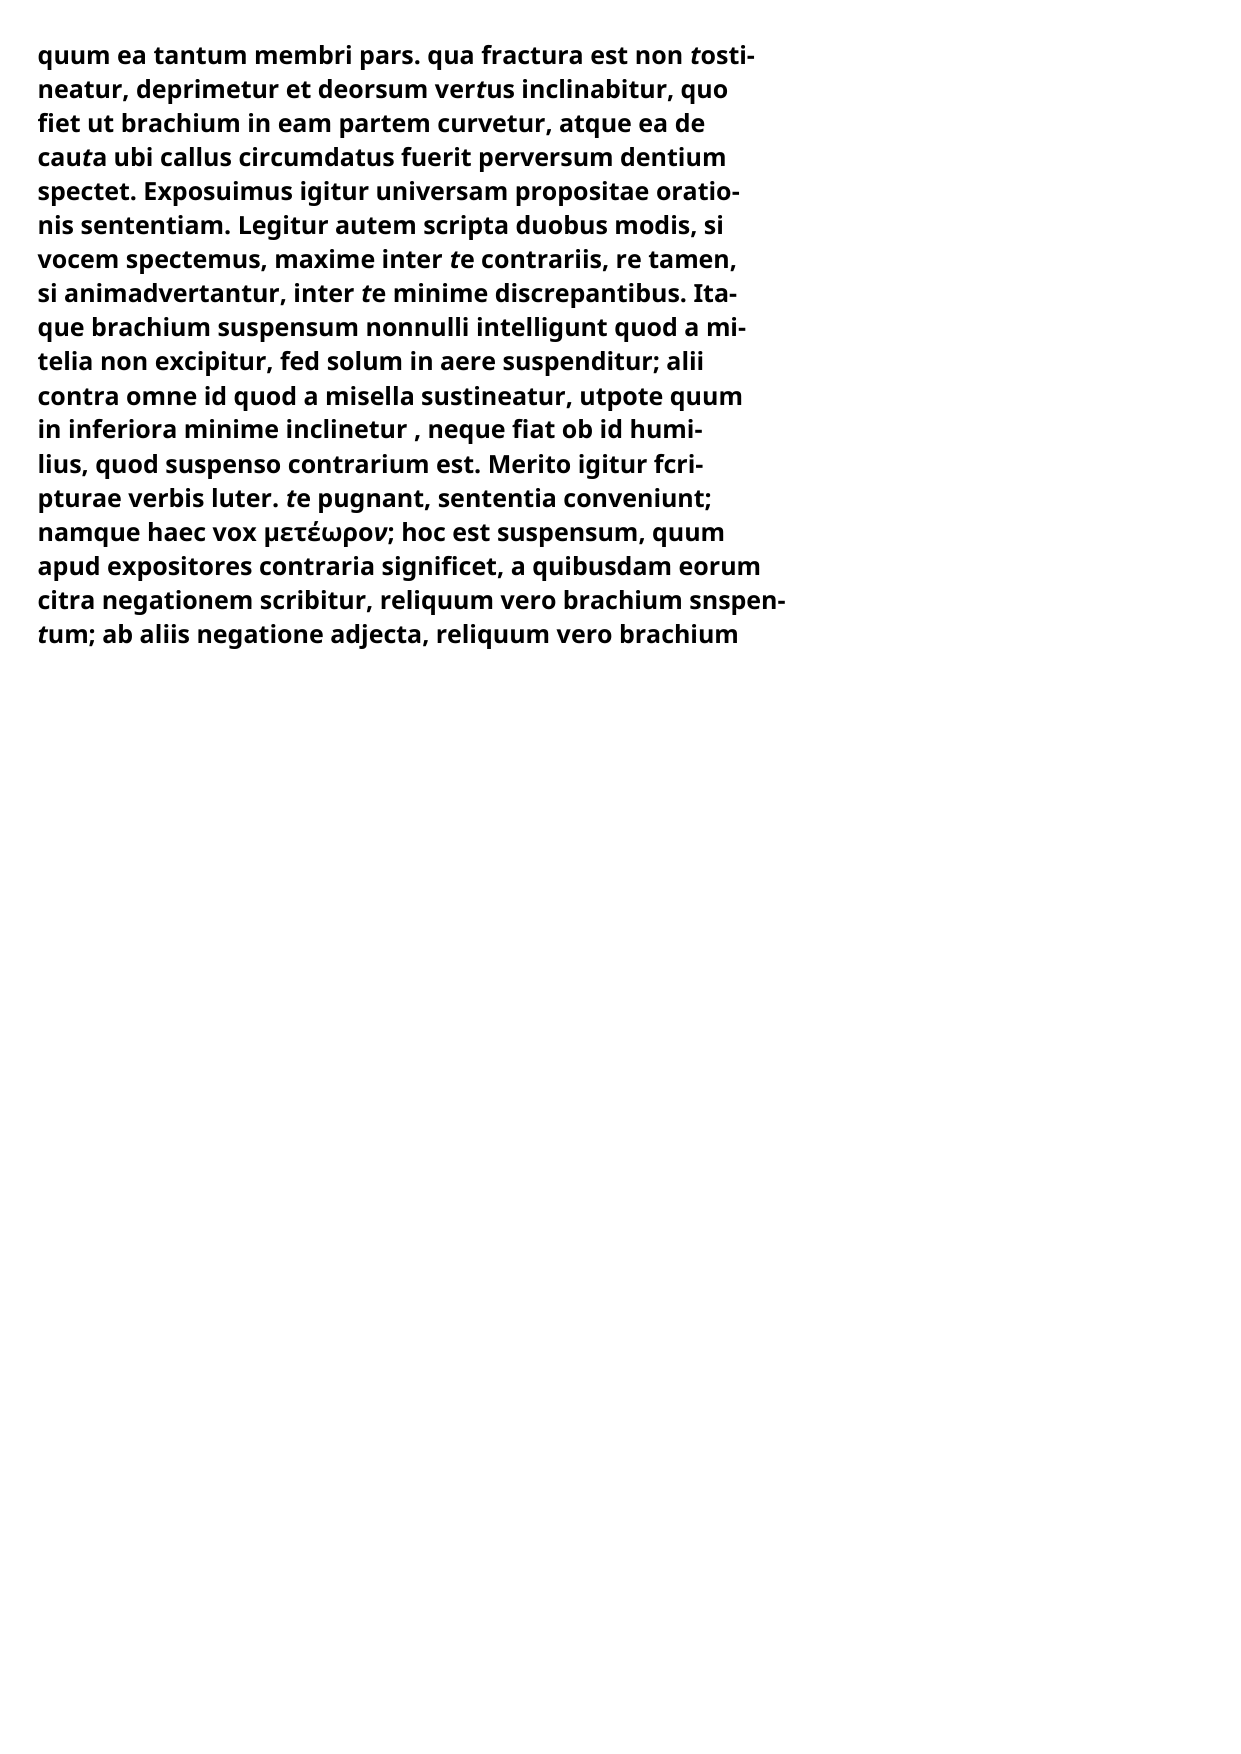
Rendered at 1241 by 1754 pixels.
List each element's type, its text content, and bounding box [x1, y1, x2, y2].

text quum ea tantum membri pars. qua fractura est non tosti- neatur, deprimetur et deorsum vertus inclinabitur, quo fiet ut brachium in eam partem curvetur, atque ea de cauta ubi callus circumdatus fuerit perversum dentium spectet. Exposuimus igitur universam propositae oratio- nis sententiam. Legitur autem scripta duobus modis, si vocem spectemus, maxime inter te contrariis, re tamen, si animadvertantur, inter te minime discrepantibus. Ita- que brachium suspensum nonnulli intelligunt quod a mi- telia non excipitur, fed solum in aere suspenditur; alii contra omne id quod a misella sustineatur, utpote quum in inferiora minime inclinetur , neque fiat ob id humi- lius, quod suspenso contrarium est. Merito igitur fcri- pturae verbis luter. te pugnant, sententia conveniunt; namque haec vox μετέωρον; hoc est suspensum, quum apud expositores contraria significet, a quibusdam eorum citra negationem scribitur, reliquum vero brachium snspen- tum; ab aliis negatione adjecta, reliquum vero brachium [37, 37, 1203, 651]
